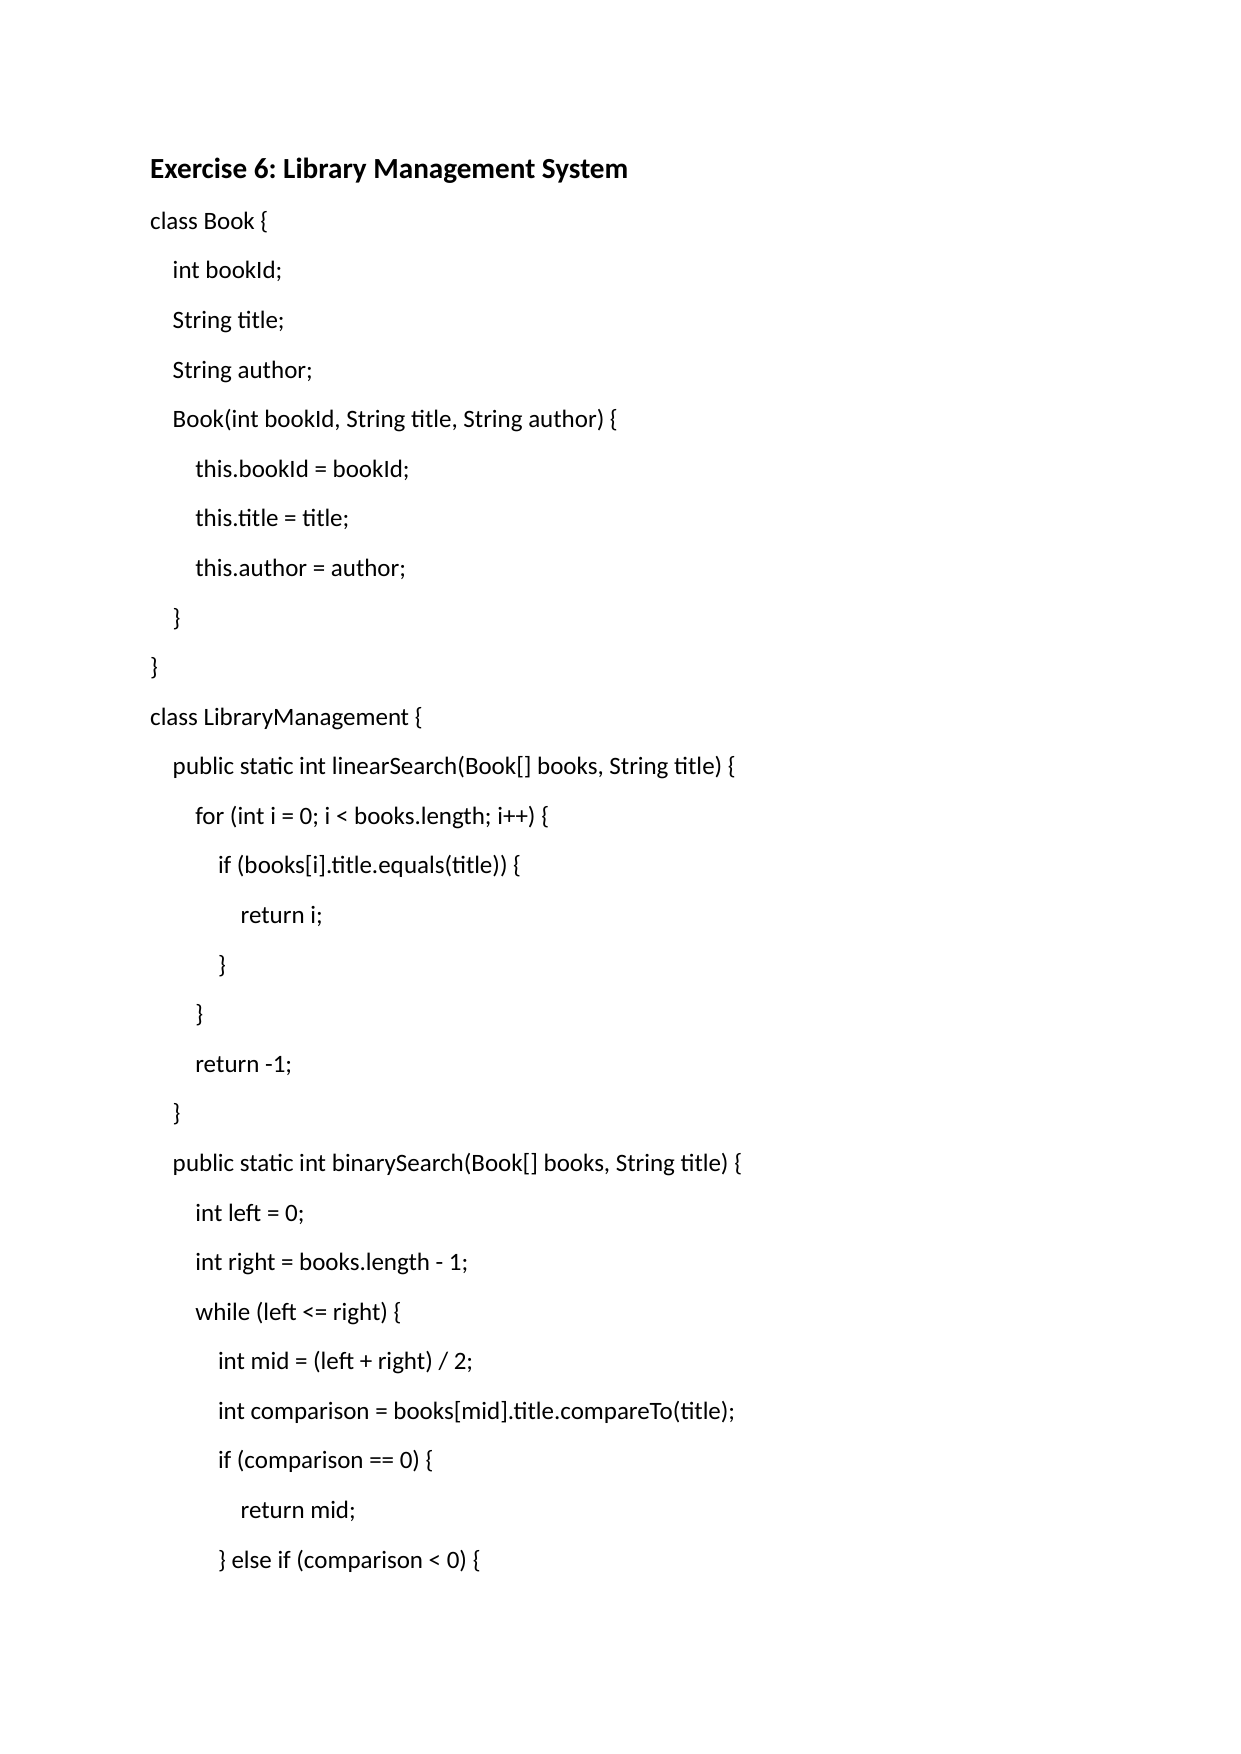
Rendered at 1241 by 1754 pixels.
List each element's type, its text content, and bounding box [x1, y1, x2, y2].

text int bookId; [150, 255, 1090, 285]
text String title; [150, 304, 1090, 335]
text return -1; [150, 1048, 1090, 1078]
text int comparison = books[mid].title.compareTo(title); [150, 1395, 1090, 1426]
text public static int linearSearch(Book[] books, String title) { [150, 751, 1090, 781]
text } [150, 998, 1090, 1029]
text } else if (comparison < 0) { [150, 1544, 1090, 1574]
text for (int i = 0; i < books.length; i++) { [150, 800, 1090, 831]
text } [150, 651, 1090, 682]
text String author; [150, 354, 1090, 384]
text int left = 0; [150, 1197, 1090, 1227]
text while (left <= right) { [150, 1296, 1090, 1326]
text int mid = (left + right) / 2; [150, 1346, 1090, 1376]
text Book(int bookId, String title, String author) { [150, 403, 1090, 434]
text if (books[i].title.equals(title)) { [150, 850, 1090, 880]
text } [150, 1098, 1090, 1128]
text class LibraryManagement { [150, 701, 1090, 731]
text public static int binarySearch(Book[] books, String title) { [150, 1147, 1090, 1178]
text } [150, 949, 1090, 979]
text this.author = author; [150, 552, 1090, 583]
text int right = books.length - 1; [150, 1246, 1090, 1277]
text this.bookId = bookId; [150, 453, 1090, 483]
text return i; [150, 899, 1090, 930]
text return mid; [150, 1494, 1090, 1525]
text Exercise 6: Library Management System [150, 150, 1090, 186]
text } [150, 602, 1090, 632]
text class Book { [150, 205, 1090, 236]
text this.title = title; [150, 503, 1090, 533]
text if (comparison == 0) { [150, 1445, 1090, 1475]
